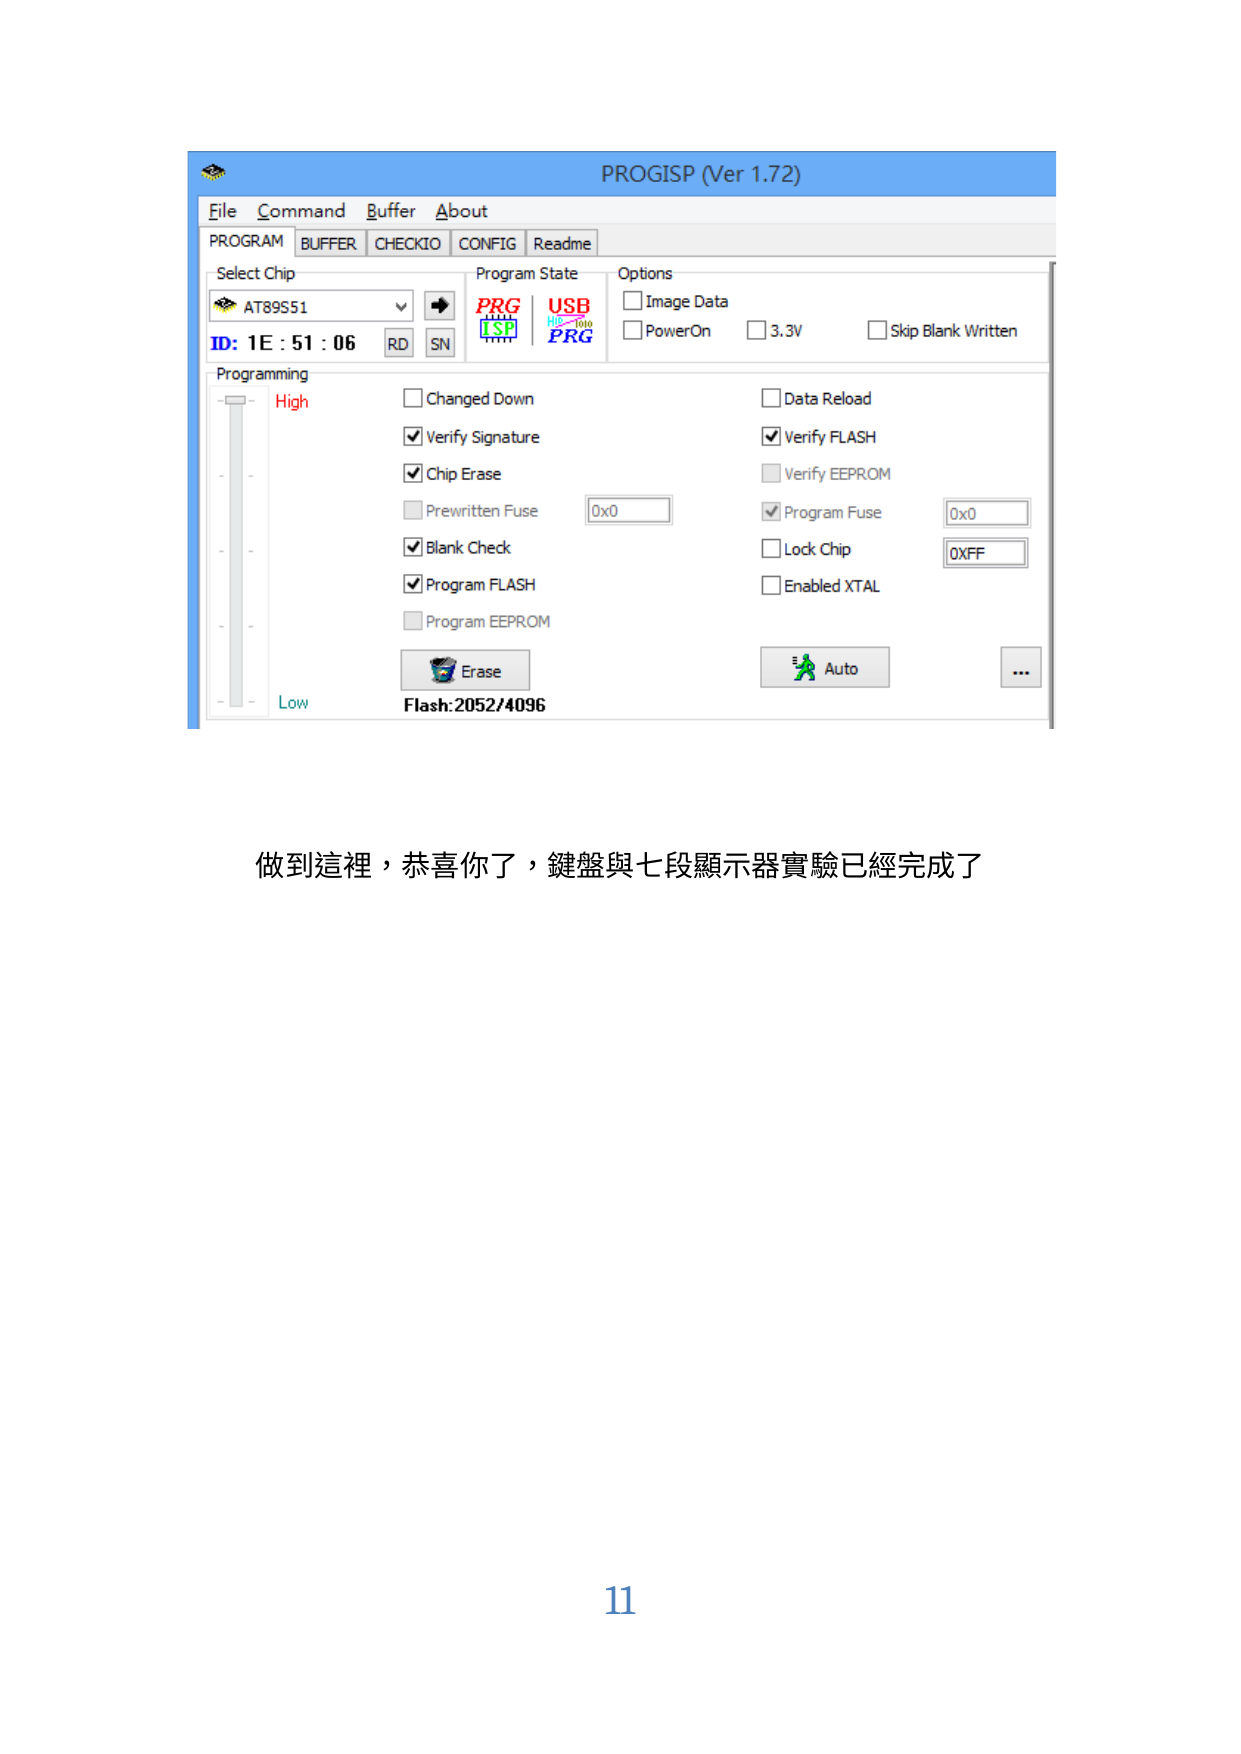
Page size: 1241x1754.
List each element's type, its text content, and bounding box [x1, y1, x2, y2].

text 做到這裡，恭喜你了，鍵盤與七段顯示器實驗已經完成了 [187, 826, 1053, 901]
picture [187, 151, 1057, 729]
